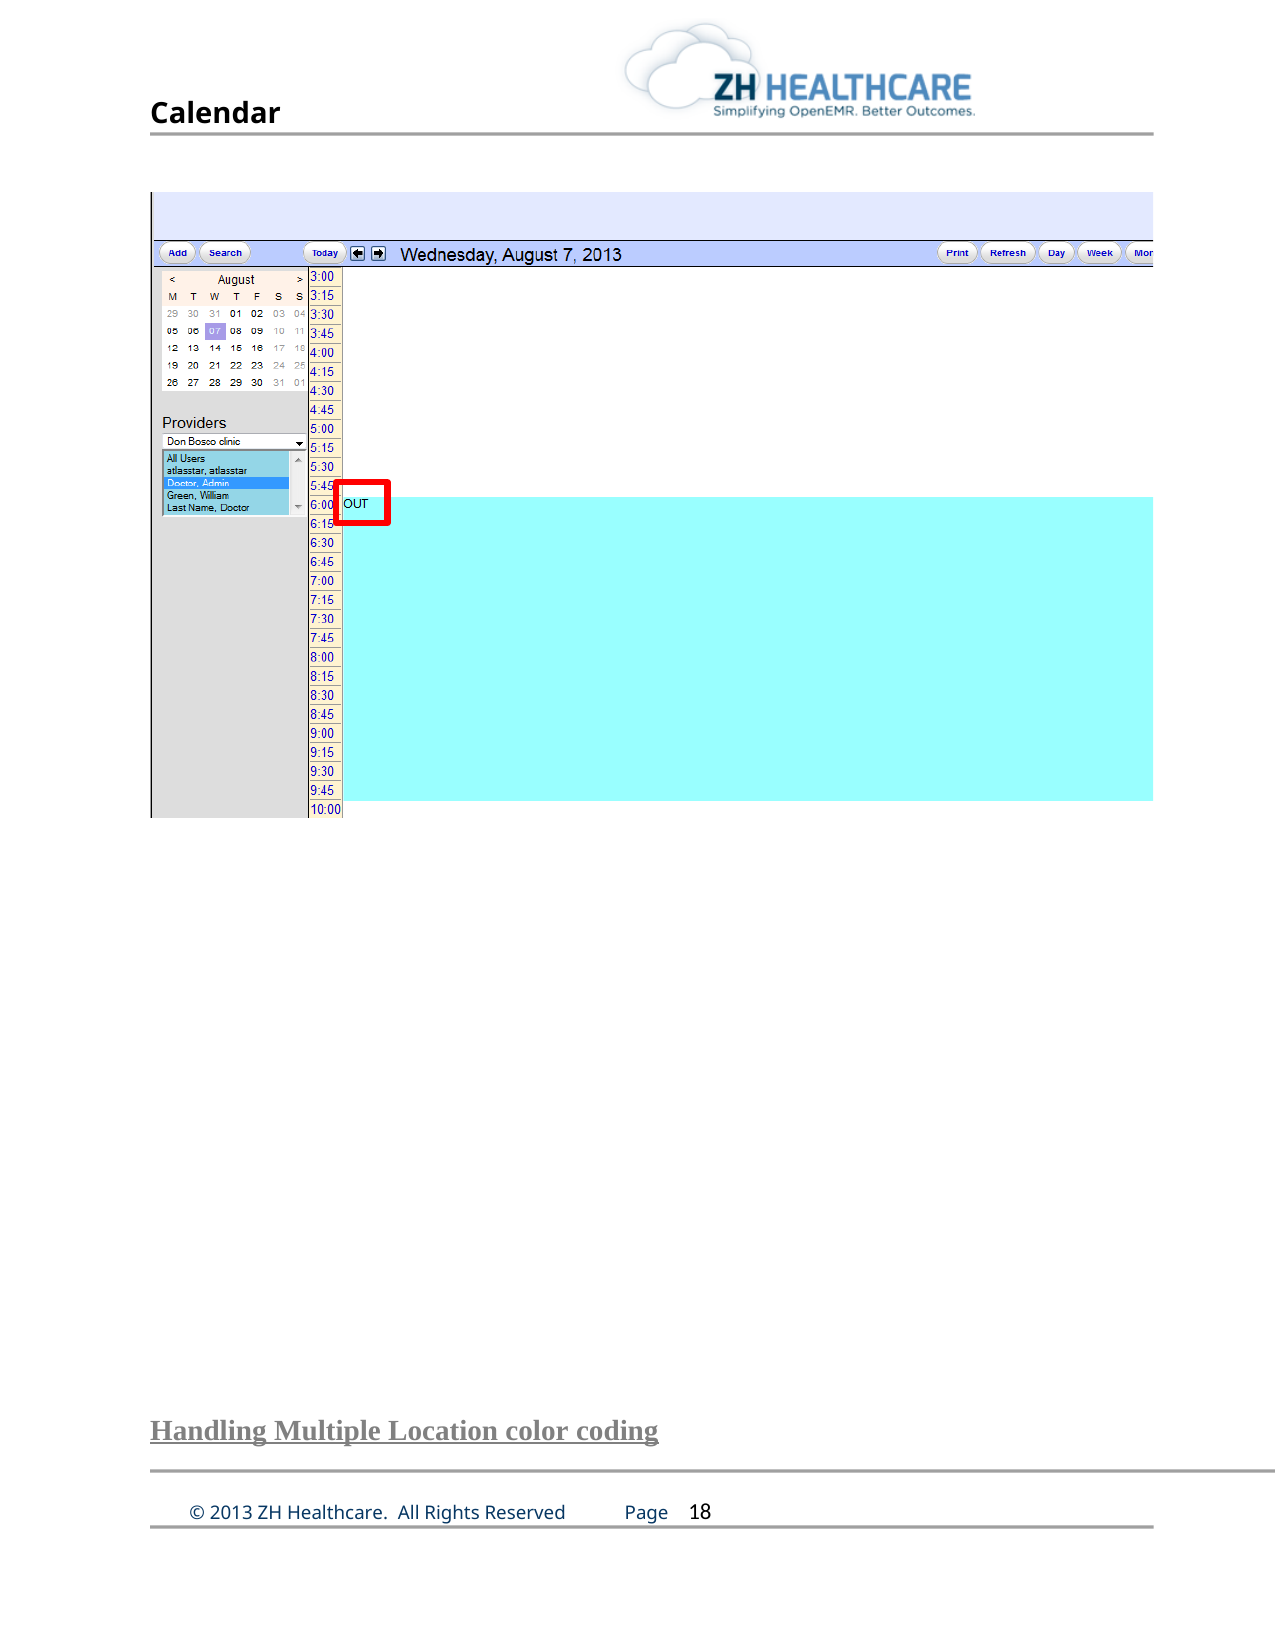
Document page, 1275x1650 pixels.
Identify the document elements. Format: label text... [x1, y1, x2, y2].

picture [615, 18, 982, 124]
picture [150, 192, 1154, 818]
subtitle Handling Multiple Location color coding [150, 1413, 1153, 1446]
